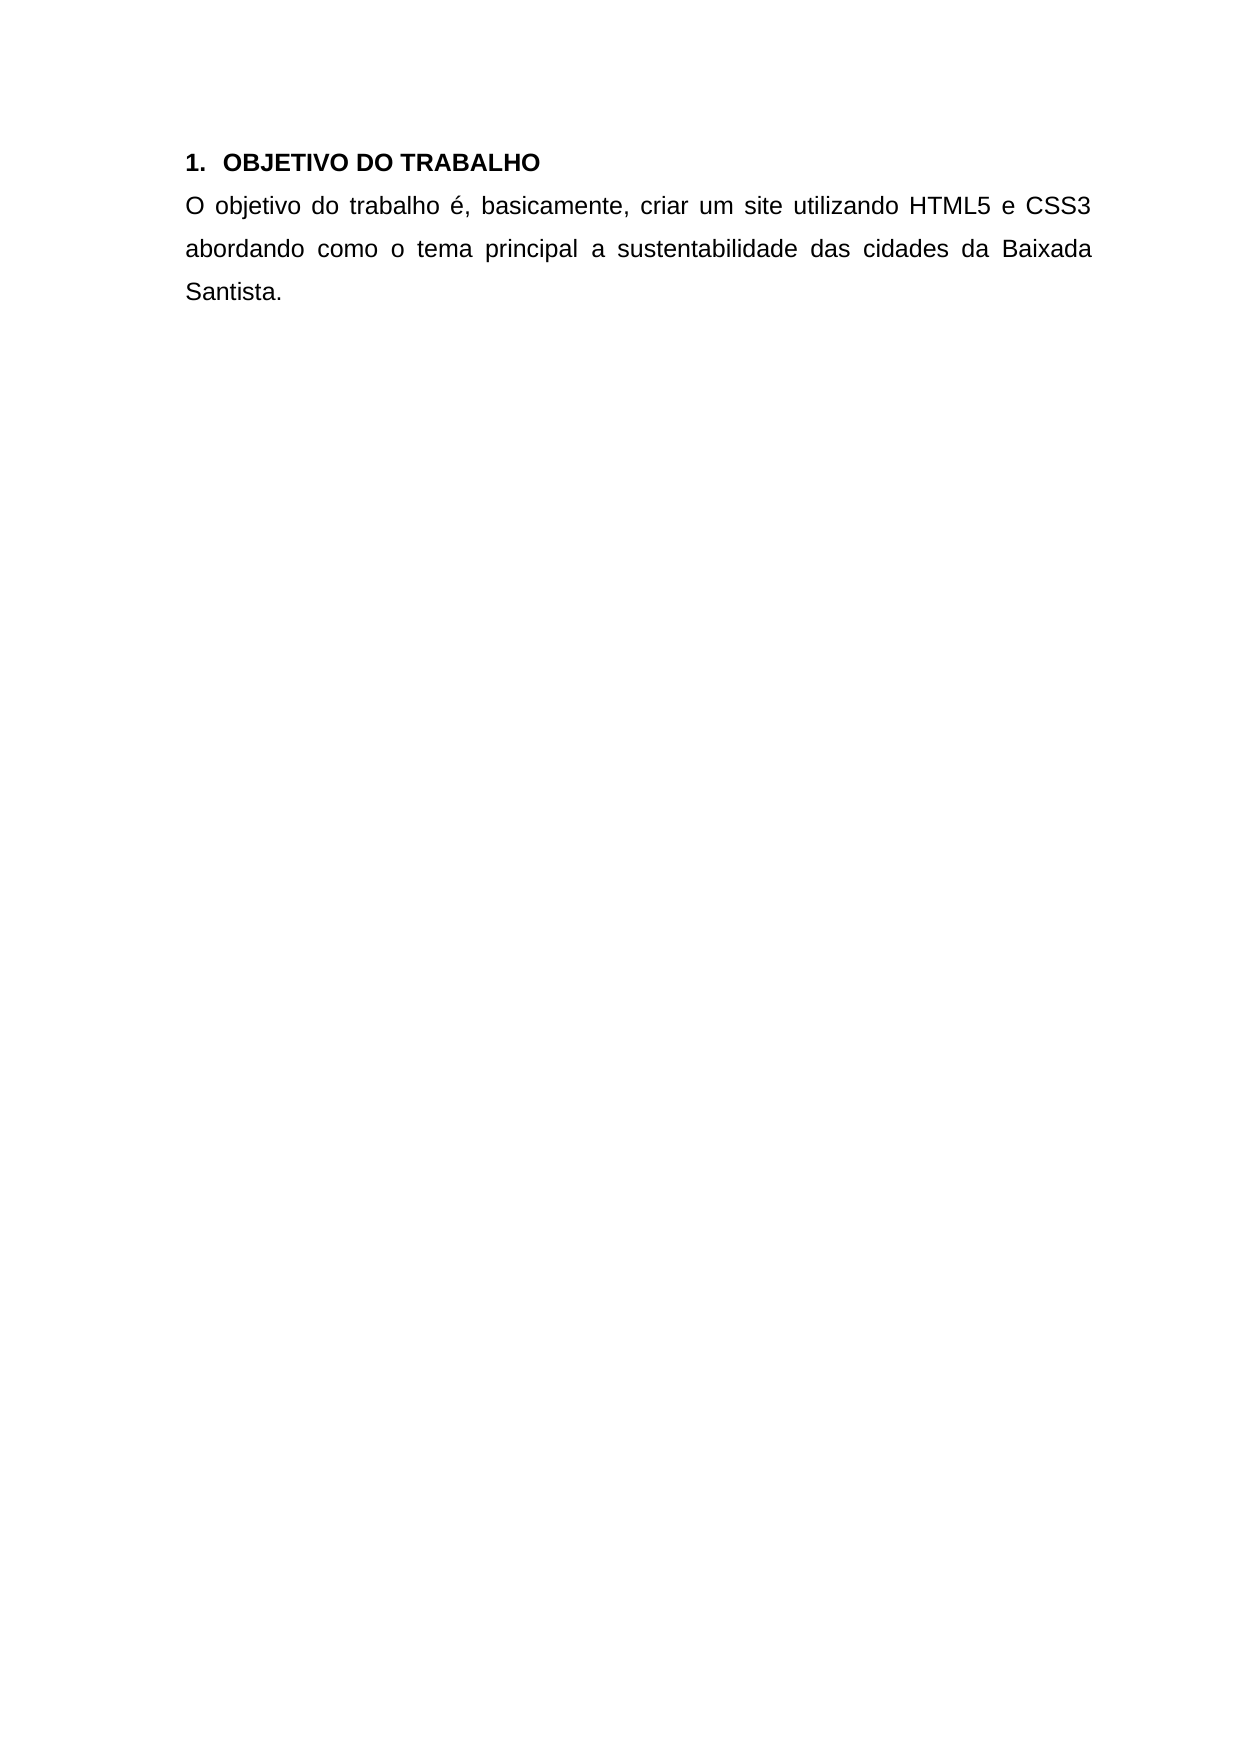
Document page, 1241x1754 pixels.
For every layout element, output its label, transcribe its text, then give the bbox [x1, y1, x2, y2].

text O objetivo do trabalho é, basicamente, criar um site utilizando HTML5 e CSS3 abordando como o tema principal a sustentabilidade das cidades da Baixada Santista. [185, 191, 1092, 306]
list OBJETIVO DO TRABALHO [185, 148, 1092, 176]
